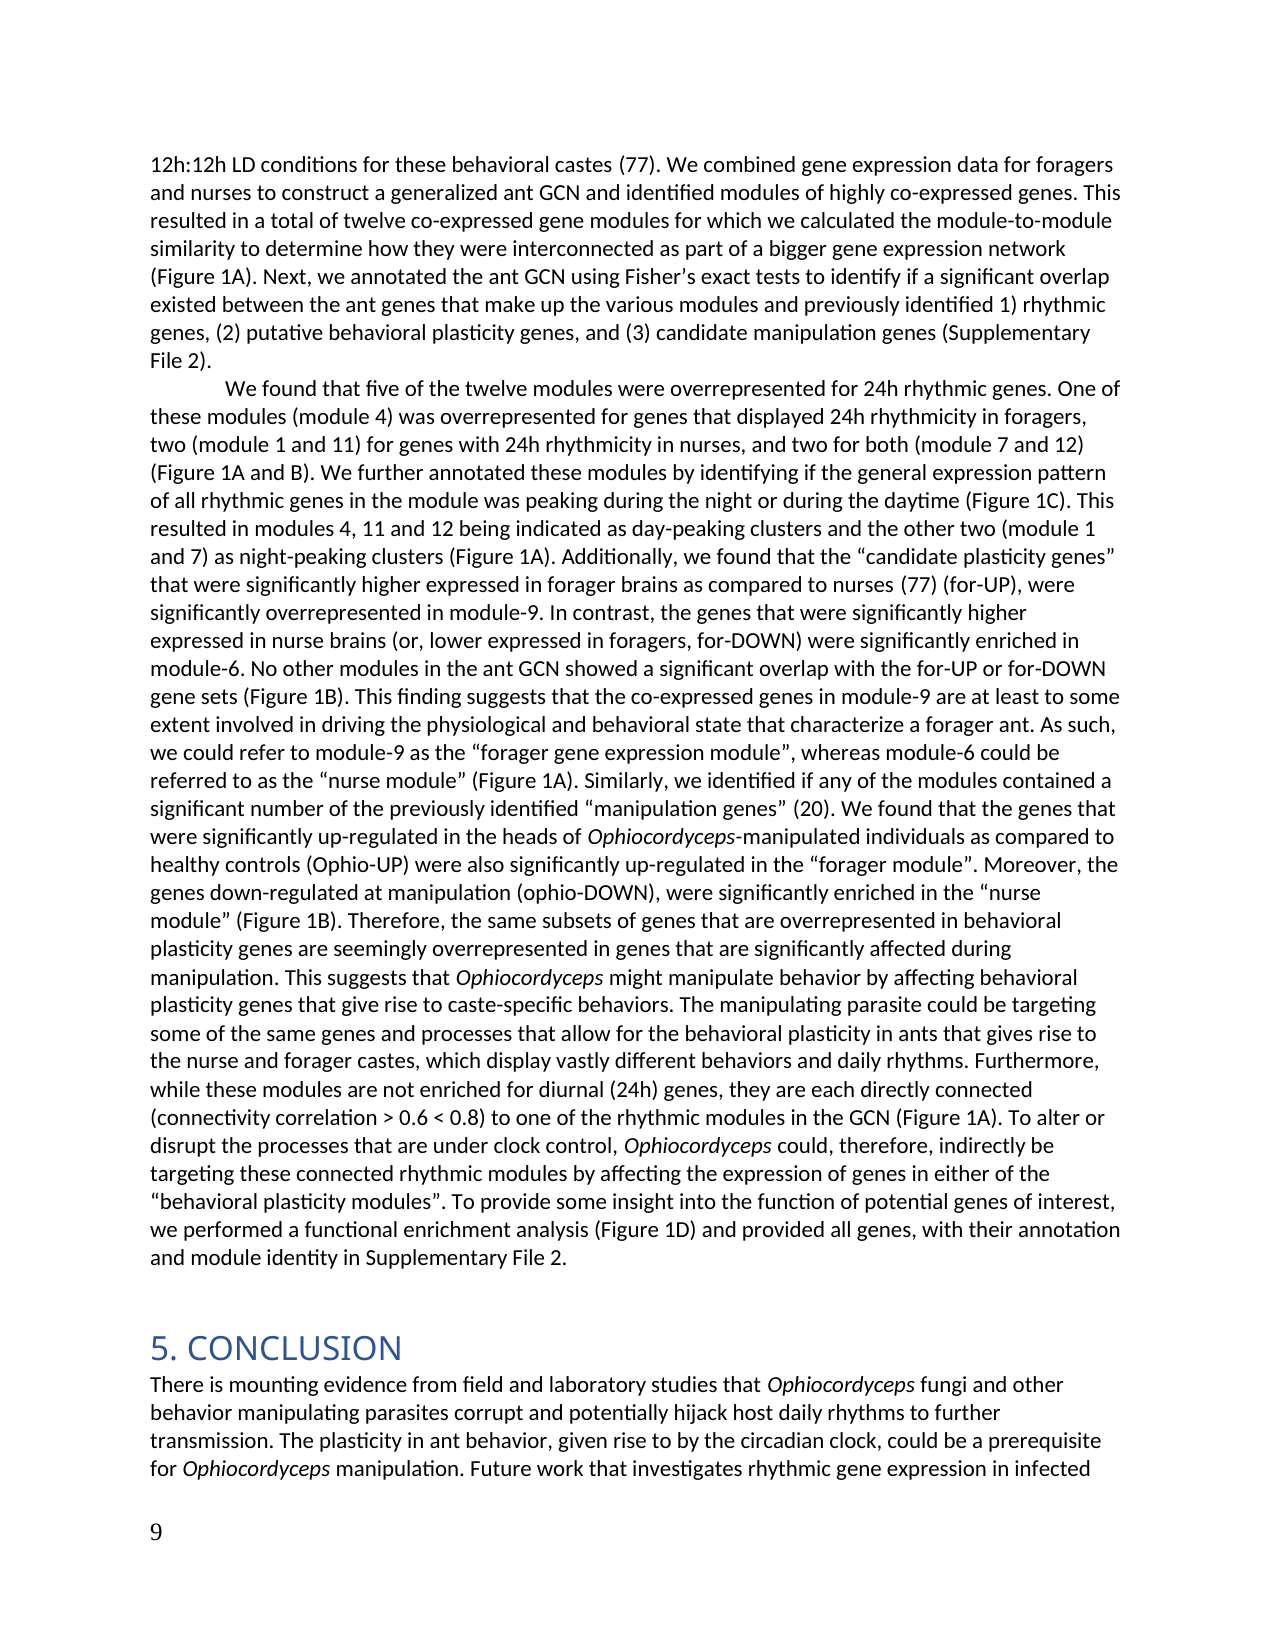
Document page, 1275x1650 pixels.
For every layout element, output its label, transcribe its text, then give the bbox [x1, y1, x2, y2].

text We found that five of the twelve modules were overrepresented for 24h rhythmic genes. One of these modules (module 4) was overrepresented for genes that displayed 24h rhythmicity in foragers, two (module 1 and 11) for genes with 24h rhythmicity in nurses, and two for both (module 7 and 12) (Figure 1A and B). We further annotated these modules by identifying if the general expression pattern of all rhythmic genes in the module was peaking during the night or during the daytime (Figure 1C). This resulted in modules 4, 11 and 12 being indicated as day-peaking clusters and the other two (module 1 and 7) as night-peaking clusters (Figure 1A). Additionally, we found that the “candidate plasticity genes” that were significantly higher expressed in forager brains as compared to nurses (for-UP), were significantly overrepresented in module-9. In contrast, the genes that were significantly higher expressed in nurse brains (or, lower expressed in foragers, for-DOWN) were significantly enriched in module-6. No other modules in the ant GCN showed a significant overlap with the for-UP or for-DOWN gene sets (Figure 1B). This finding suggests that the co-expressed genes in module-9 are at least to some extent involved in driving the physiological and behavioral state that characterize a forager ant. As such, we could refer to module-9 as the “forager gene expression module”, whereas module-6 could be referred to as the “nurse module” (Figure 1A). Similarly, we identified if any of the modules contained a significant number of the previously identified “manipulation genes” . We found that the genes that were significantly up-regulated in the heads of Ophiocordyceps-manipulated individuals as compared to healthy controls (Ophio-UP) were also significantly up-regulated in the “forager module”. Moreover, the genes down-regulated at manipulation (ophio-DOWN), were significantly enriched in the “nurse module” (Figure 1B). Therefore, the same subsets of genes that are overrepresented in behavioral plasticity genes are seemingly overrepresented in genes that are significantly affected during manipulation. This suggests that Ophiocordyceps might manipulate behavior by affecting behavioral plasticity genes that give rise to caste-specific behaviors. The manipulating parasite could be targeting some of the same genes and processes that allow for the behavioral plasticity in ants that gives rise to the nurse and forager castes, which display vastly different behaviors and daily rhythms. Furthermore, while these modules are not enriched for diurnal (24h) genes, they are each directly connected (connectivity correlation > 0.6 < 0.8) to one of the rhythmic modules in the GCN (Figure 1A). To alter or disrupt the processes that are under clock control, Ophiocordyceps could, therefore, indirectly be targeting these connected rhythmic modules by affecting the expression of genes in either of the “behavioral plasticity modules”. To provide some insight into the function of potential genes of interest, we performed a functional enrichment analysis (Figure 1D) and provided all genes, with their annotation and module identity in Supplementary File 2. [150, 374, 1125, 1271]
subtitle 5. CONCLUSION [150, 1324, 1125, 1370]
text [150, 1370, 1125, 1482]
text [150, 150, 1125, 374]
